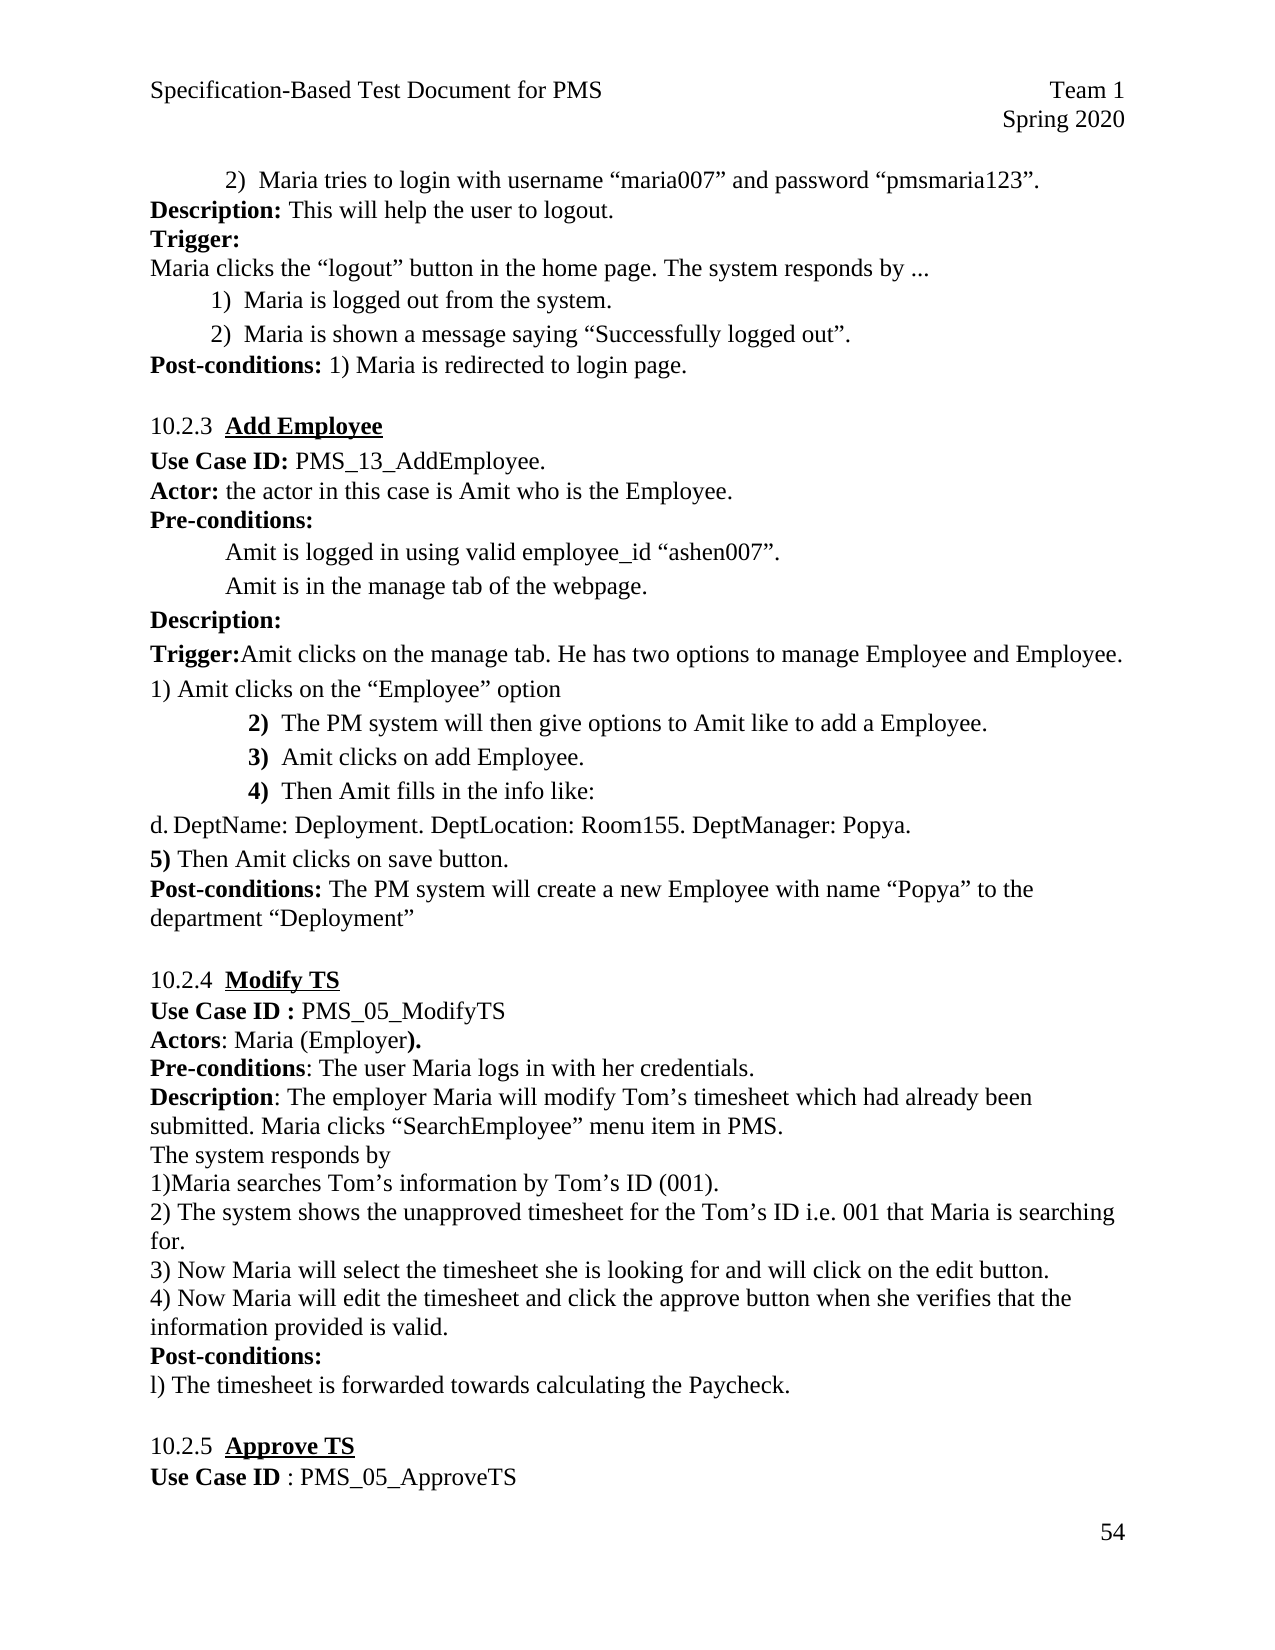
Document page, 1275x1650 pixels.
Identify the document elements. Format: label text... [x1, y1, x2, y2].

text Use Case ID: PMS_13_AddEmployee. [150, 442, 1125, 476]
text Use Case ID : PMS_05_ApproveTS [150, 1462, 1125, 1491]
subtitle Modify TS [150, 965, 1125, 994]
subtitle Add Employee [150, 411, 1125, 440]
text Maria clicks the “logout” button in the home page. The system responds by ... [150, 253, 1125, 282]
list 3) Amit clicks on add Employee. [150, 738, 1125, 772]
list 2) Maria tries to login with username “maria007” and password “pmsmaria123”. [216, 161, 1125, 195]
list Amit is logged in using valid employee_id “ashen007”. [216, 534, 1125, 568]
text 2) The system shows the unapproved timesheet for the Tom’s ID i.e. 001 that Maria is searching for. [150, 1197, 1125, 1255]
text 5) Then Amit clicks on save button. [150, 841, 1125, 874]
text The system responds by [150, 1140, 1125, 1168]
text 1)Maria searches Tom’s information by Tom’s ID (001). [150, 1168, 1125, 1197]
text Actor: the actor in this case is Amit who is the Employee. [150, 476, 1125, 505]
text l) The timesheet is forwarded towards calculating the Paycheck. [150, 1370, 1125, 1398]
text Pre-conditions: [150, 505, 1125, 534]
text 1) Maria is logged out from the system. [210, 282, 1125, 316]
list Amit is in the manage tab of the webpage. [216, 568, 1125, 602]
text 3) Now Maria will select the timesheet she is looking for and will click on the edit button. [150, 1255, 1125, 1283]
text Trigger: [150, 224, 1125, 253]
text 2) Maria is shown a message saying “Successfully logged out”. [210, 316, 1125, 350]
text Description: The employer Maria will modify Tom’s timesheet which had already been submitted. Maria clicks “SearchEmployee” menu item in PMS. [150, 1082, 1125, 1140]
text Post-conditions: The PM system will create a new Employee with name “Popya” to the department “Deployment” [150, 874, 1125, 932]
text Pre-conditions: The user Maria logs in with her credentials. [150, 1053, 1125, 1082]
list 2) The PM system will then give options to Amit like to add a Employee. [150, 704, 1125, 738]
subtitle Approve TS [150, 1431, 1125, 1460]
text Use Case ID : PMS_05_ModifyTS [150, 996, 1125, 1025]
text Trigger: Amit clicks on the manage tab. He has two options to manage Employee and Employee. 1) Amit clicks on the “Employee” option [150, 636, 1125, 704]
text Description: This will help the user to logout. [150, 195, 1125, 224]
text Actors: Maria (Employer). [150, 1025, 1125, 1053]
text Description: [150, 602, 1125, 636]
text Post-conditions: [150, 1341, 1125, 1370]
text Post-conditions: 1) Maria is redirected to login page. [150, 350, 1125, 378]
text 4) Now Maria will edit the timesheet and click the approve button when she verifies that the information provided is valid. [150, 1283, 1125, 1341]
list 4) Then Amit fills in the info like: [150, 772, 1125, 806]
list DeptName: Deployment. DeptLocation: Room155. DeptManager: Popya. [150, 806, 1125, 841]
